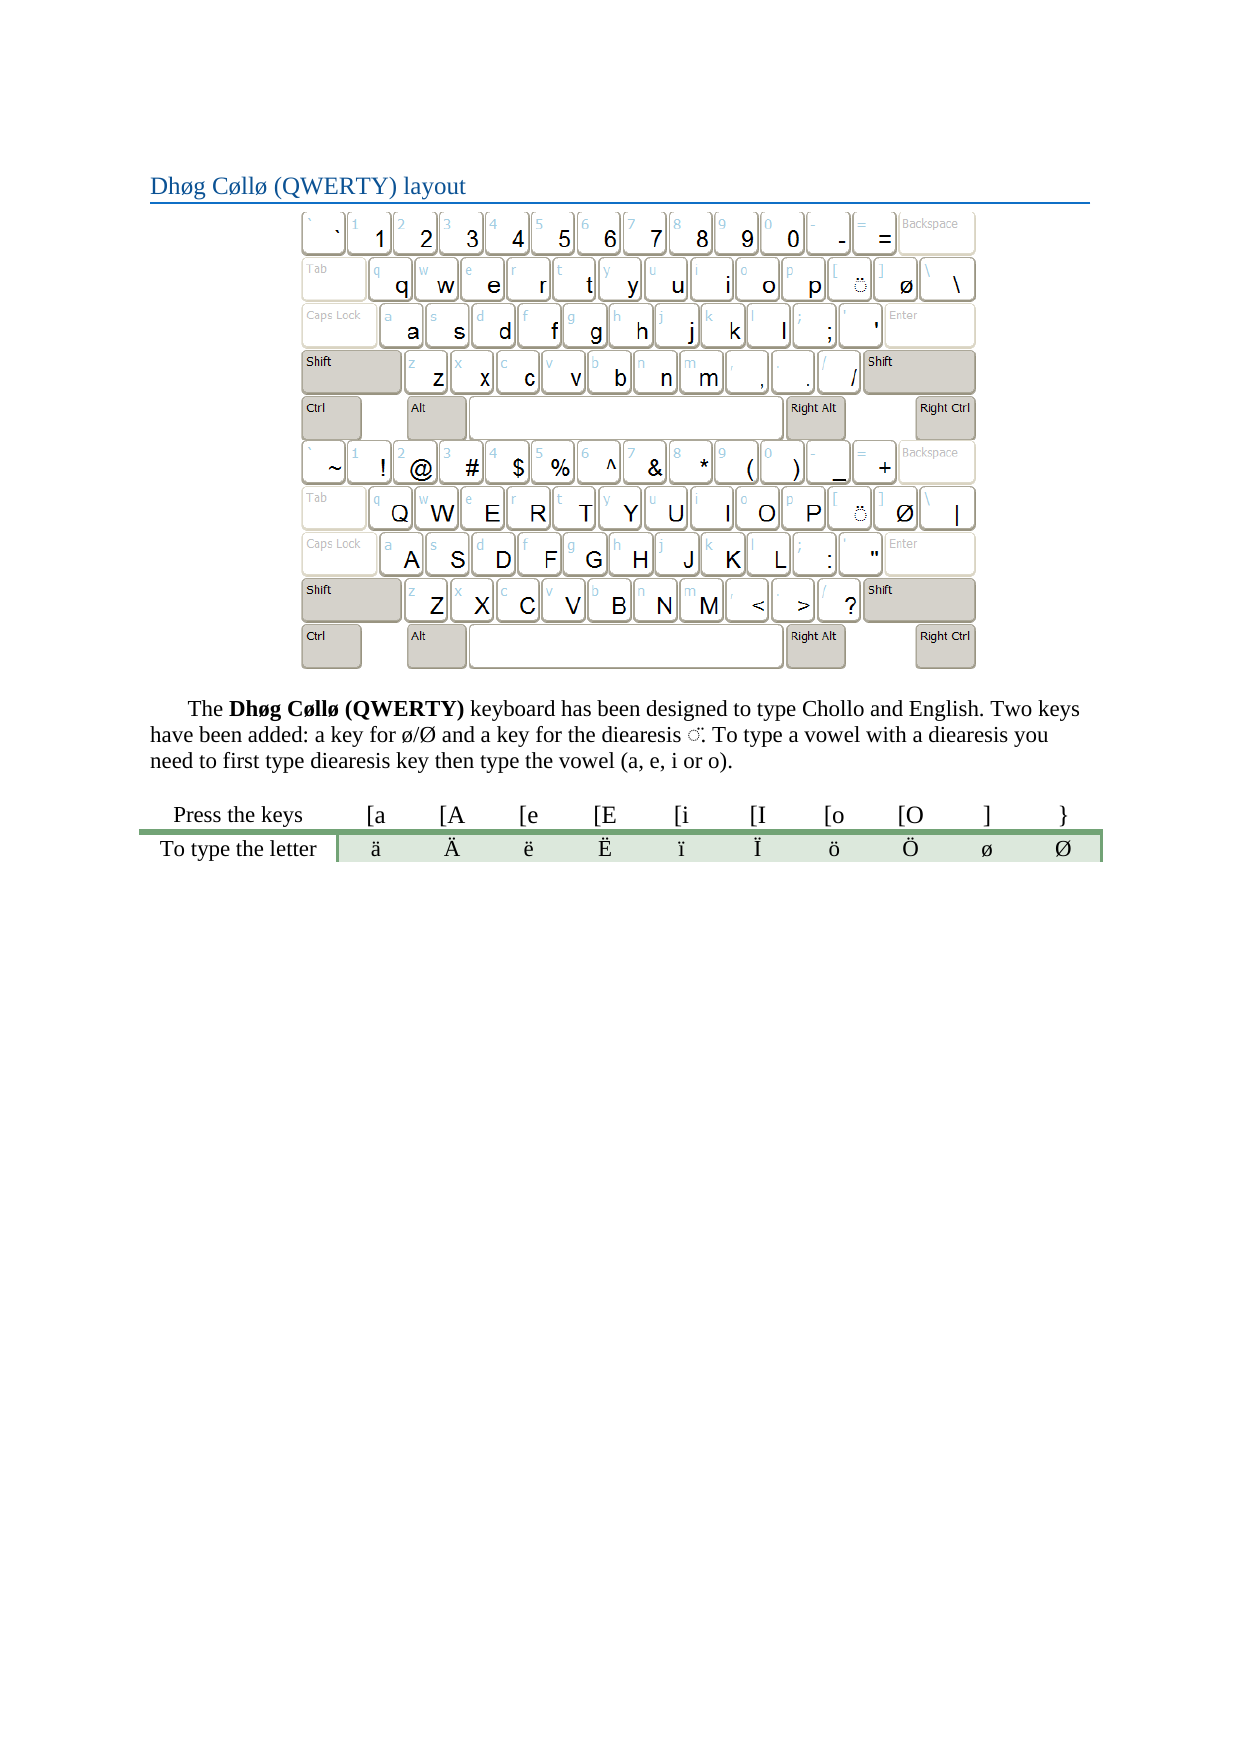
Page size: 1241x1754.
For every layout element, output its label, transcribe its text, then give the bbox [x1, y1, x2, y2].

subtitle Dhøg Cøllø (QWERTY) layout [150, 171, 1090, 202]
table_header ] [949, 800, 1025, 829]
table_cell Ö [872, 835, 949, 862]
table_header [i [643, 800, 719, 829]
table_header [E [567, 800, 643, 829]
table_cell ë [490, 835, 567, 862]
table_header [O [872, 800, 949, 829]
table_cell ä [339, 835, 414, 862]
table_cell ø [949, 835, 1025, 862]
table_cell Ø [1025, 835, 1100, 862]
table_cell Ë [567, 835, 643, 862]
table_header [e [490, 800, 567, 829]
table_cell ö [796, 835, 872, 862]
picture [301, 212, 977, 669]
table_header [o [796, 800, 872, 829]
table_header Press the keys [139, 800, 337, 829]
table_cell ï [643, 835, 719, 862]
table_cell To type the letter [139, 835, 336, 862]
table_header [a [338, 800, 414, 829]
text The Dhøg Cøllø (QWERTY) keyboard has been designed to type Chollo and English. Two keys have been added: a key for ø/Ø and a key for the diearesis ◌̈. To type a vowel with a diearesis you need to first type diearesis key then type the vowel (a, e, i or o). [150, 695, 1090, 774]
table_header [I [719, 800, 796, 829]
table_header [A [414, 800, 490, 829]
table_cell Ï [719, 835, 796, 862]
table_cell Ä [414, 835, 490, 862]
table_header } [1025, 800, 1101, 829]
